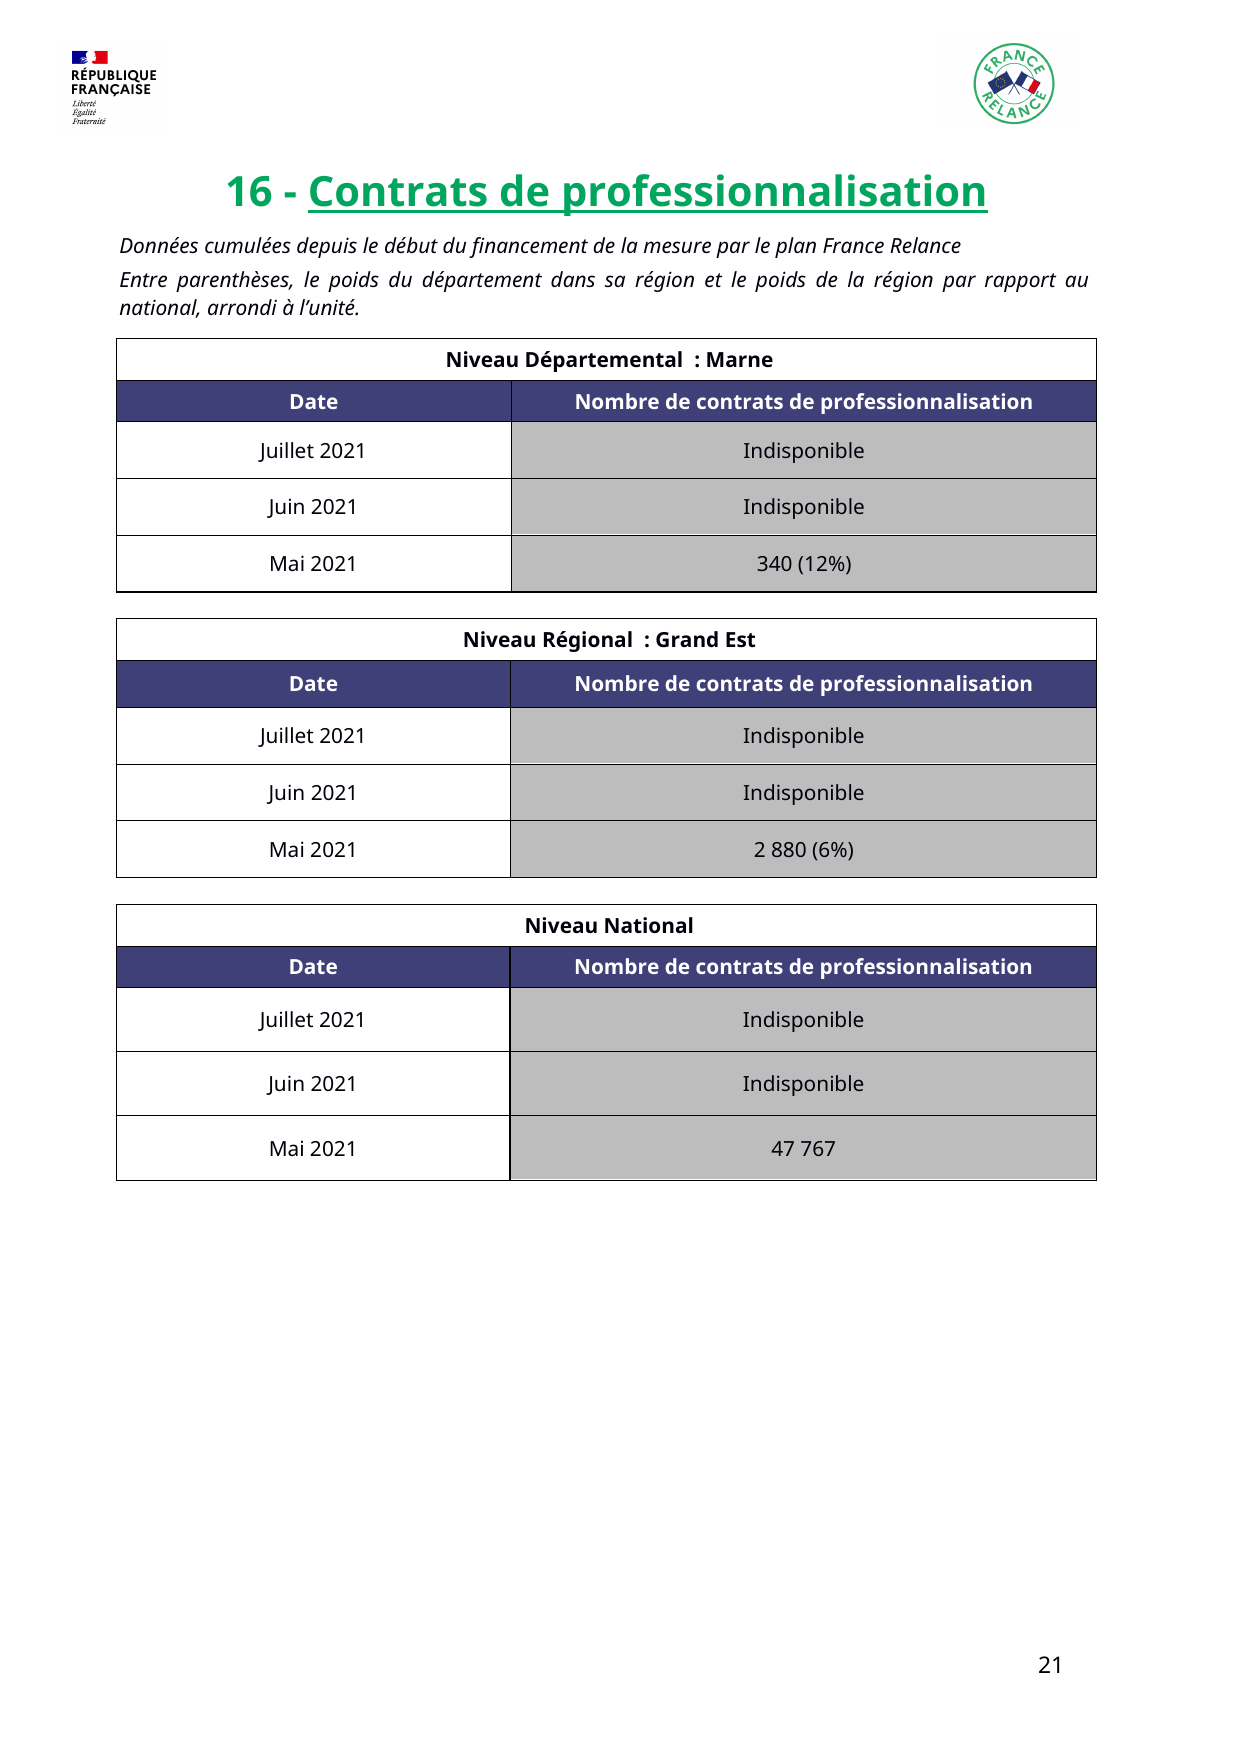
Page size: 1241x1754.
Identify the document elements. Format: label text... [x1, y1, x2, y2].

table_cell Indisponible [511, 765, 1096, 820]
table_cell Date [117, 661, 510, 707]
table_cell Indisponible [511, 708, 1096, 763]
table_cell Mai 2021 [117, 1116, 509, 1179]
table_cell Nombre de contrats de professionnalisation [512, 381, 1096, 421]
table_header Niveau Départemental : Marne [117, 339, 1096, 380]
table_cell Indisponible [511, 988, 1096, 1051]
table_cell 2 880 (6%) [511, 821, 1096, 877]
table_cell Nombre de contrats de professionnalisation [511, 947, 1096, 987]
table_header Niveau National [117, 905, 1096, 946]
subtitle 16 - Contrats de professionnalisation [119, 162, 1094, 219]
table_cell Juillet 2021 [117, 988, 509, 1051]
table_cell Date [117, 381, 511, 421]
table_header Niveau Régional : Grand Est [117, 619, 1096, 660]
table_cell Indisponible [511, 1052, 1096, 1115]
table_cell Indisponible [512, 422, 1096, 478]
table_cell Mai 2021 [117, 821, 510, 877]
table_cell Mai 2021 [117, 536, 511, 591]
table_cell Juillet 2021 [117, 422, 511, 478]
table_cell 340 (12%) [512, 536, 1096, 591]
table_cell 47 767 [511, 1116, 1096, 1179]
picture [935, 31, 1082, 126]
table_cell Nombre de contrats de professionnalisation [511, 661, 1096, 707]
table_cell Juillet 2021 [117, 708, 510, 763]
text Entre parenthèses, le poids du département dans sa région et le poids de la région par rapport au national, arrondi à l’unité. [119, 265, 1094, 322]
text Données cumulées depuis le début du financement de la mesure par le plan France Relance [119, 231, 1094, 260]
picture [60, 39, 164, 133]
table_cell Juin 2021 [117, 765, 510, 820]
table_cell Indisponible [512, 479, 1096, 534]
table_cell Juin 2021 [117, 1052, 509, 1115]
table_cell Juin 2021 [117, 479, 511, 534]
table_cell Date [117, 947, 509, 987]
